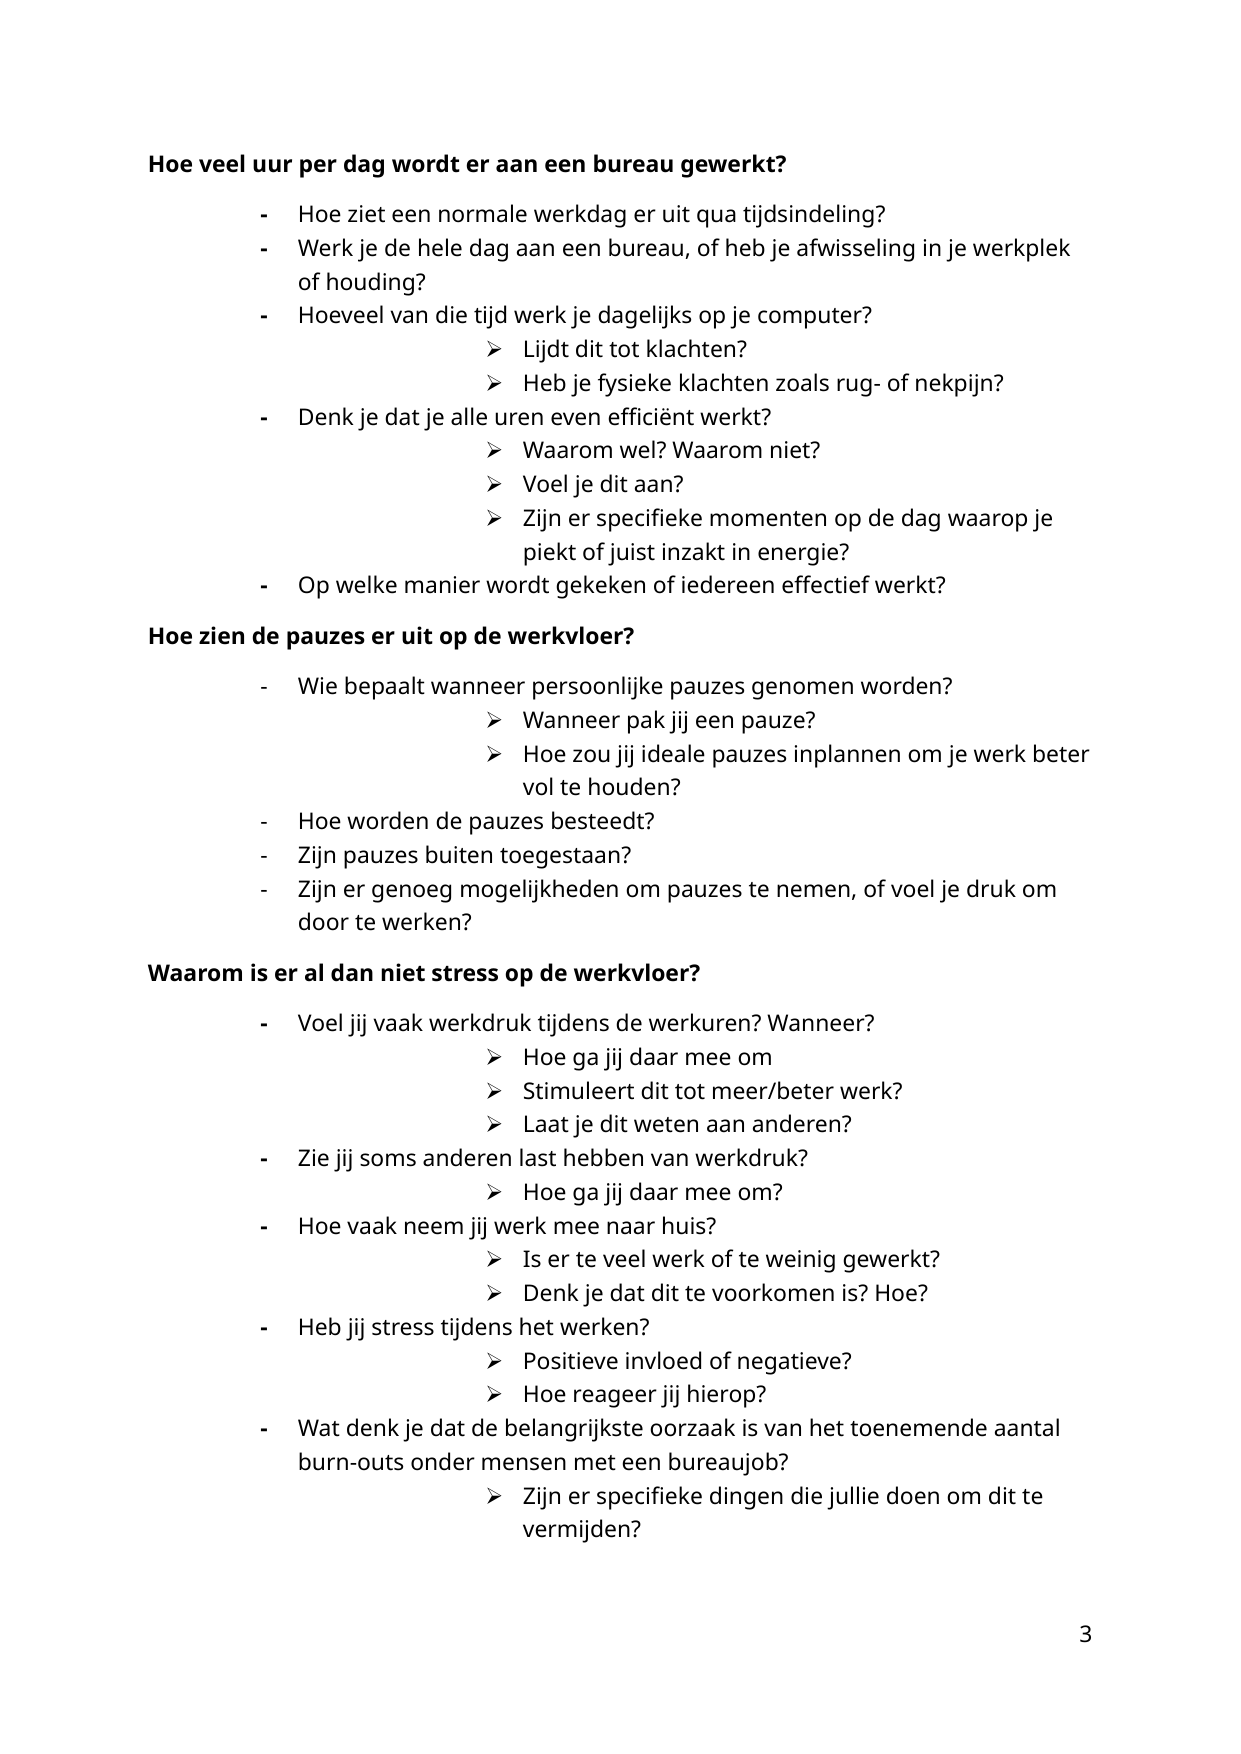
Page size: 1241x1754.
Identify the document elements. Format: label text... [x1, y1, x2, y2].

list Voel je dit aan? [485, 468, 1093, 499]
list Stimuleert dit tot meer/beter werk? [485, 1075, 1093, 1106]
list Is er te veel werk of te weinig gewerkt? [485, 1243, 1093, 1275]
list Hoe ziet een normale werkdag er uit qua tijdsindeling? [260, 198, 1093, 229]
list Hoe ga jij daar mee om? [485, 1176, 1093, 1207]
list Zijn pauzes buiten toegestaan? [260, 839, 1093, 870]
list Heb jij stress tijdens het werken? [260, 1311, 1093, 1342]
list Waarom wel? Waarom niet? [485, 434, 1093, 466]
list Zijn er specifieke dingen die jullie doen om dit te vermijden? [485, 1480, 1093, 1545]
list Wanneer pak jij een pauze? [485, 704, 1093, 735]
text Hoe zien de pauzes er uit op de werkvloer? [148, 620, 1093, 651]
list Zijn er genoeg mogelijkheden om pauzes te nemen, of voel je druk om door te werken? [260, 873, 1093, 938]
text Waarom is er al dan niet stress op de werkvloer? [148, 957, 1093, 988]
list Wie bepaalt wanneer persoonlijke pauzes genomen worden? [260, 670, 1093, 701]
list Hoeveel van die tijd werk je dagelijks op je computer? [260, 299, 1093, 331]
list Denk je dat je alle uren even efficiënt werkt? [260, 401, 1093, 432]
list Laat je dit weten aan anderen? [485, 1108, 1093, 1140]
list Voel jij vaak werkdruk tijdens de werkuren? Wanneer? [260, 1007, 1093, 1038]
list Hoe vaak neem jij werk mee naar huis? [260, 1210, 1093, 1241]
list Hoe zou jij ideale pauzes inplannen om je werk beter vol te houden? [485, 738, 1093, 803]
list Op welke manier wordt gekeken of iedereen effectief werkt? [260, 569, 1093, 601]
text Hoe veel uur per dag wordt er aan een bureau gewerkt? [148, 148, 1093, 179]
list Hoe worden de pauzes besteedt? [260, 805, 1093, 836]
list Werk je de hele dag aan een bureau, of heb je afwisseling in je werkplek of houding? [260, 232, 1093, 297]
list Zijn er specifieke momenten op de dag waarop je piekt of juist inzakt in energie? [485, 502, 1093, 567]
list Positieve invloed of negatieve? [485, 1345, 1093, 1376]
list Wat denk je dat de belangrijkste oorzaak is van het toenemende aantal burn-outs onder mensen met een bureaujob? [260, 1412, 1093, 1477]
list Hoe reageer jij hierop? [485, 1378, 1093, 1410]
list Zie jij soms anderen last hebben van werkdruk? [260, 1142, 1093, 1173]
list Lijdt dit tot klachten? [485, 333, 1093, 364]
list Hoe ga jij daar mee om [485, 1041, 1093, 1072]
list Denk je dat dit te voorkomen is? Hoe? [485, 1277, 1093, 1308]
list Heb je fysieke klachten zoals rug- of nekpijn? [485, 367, 1093, 398]
